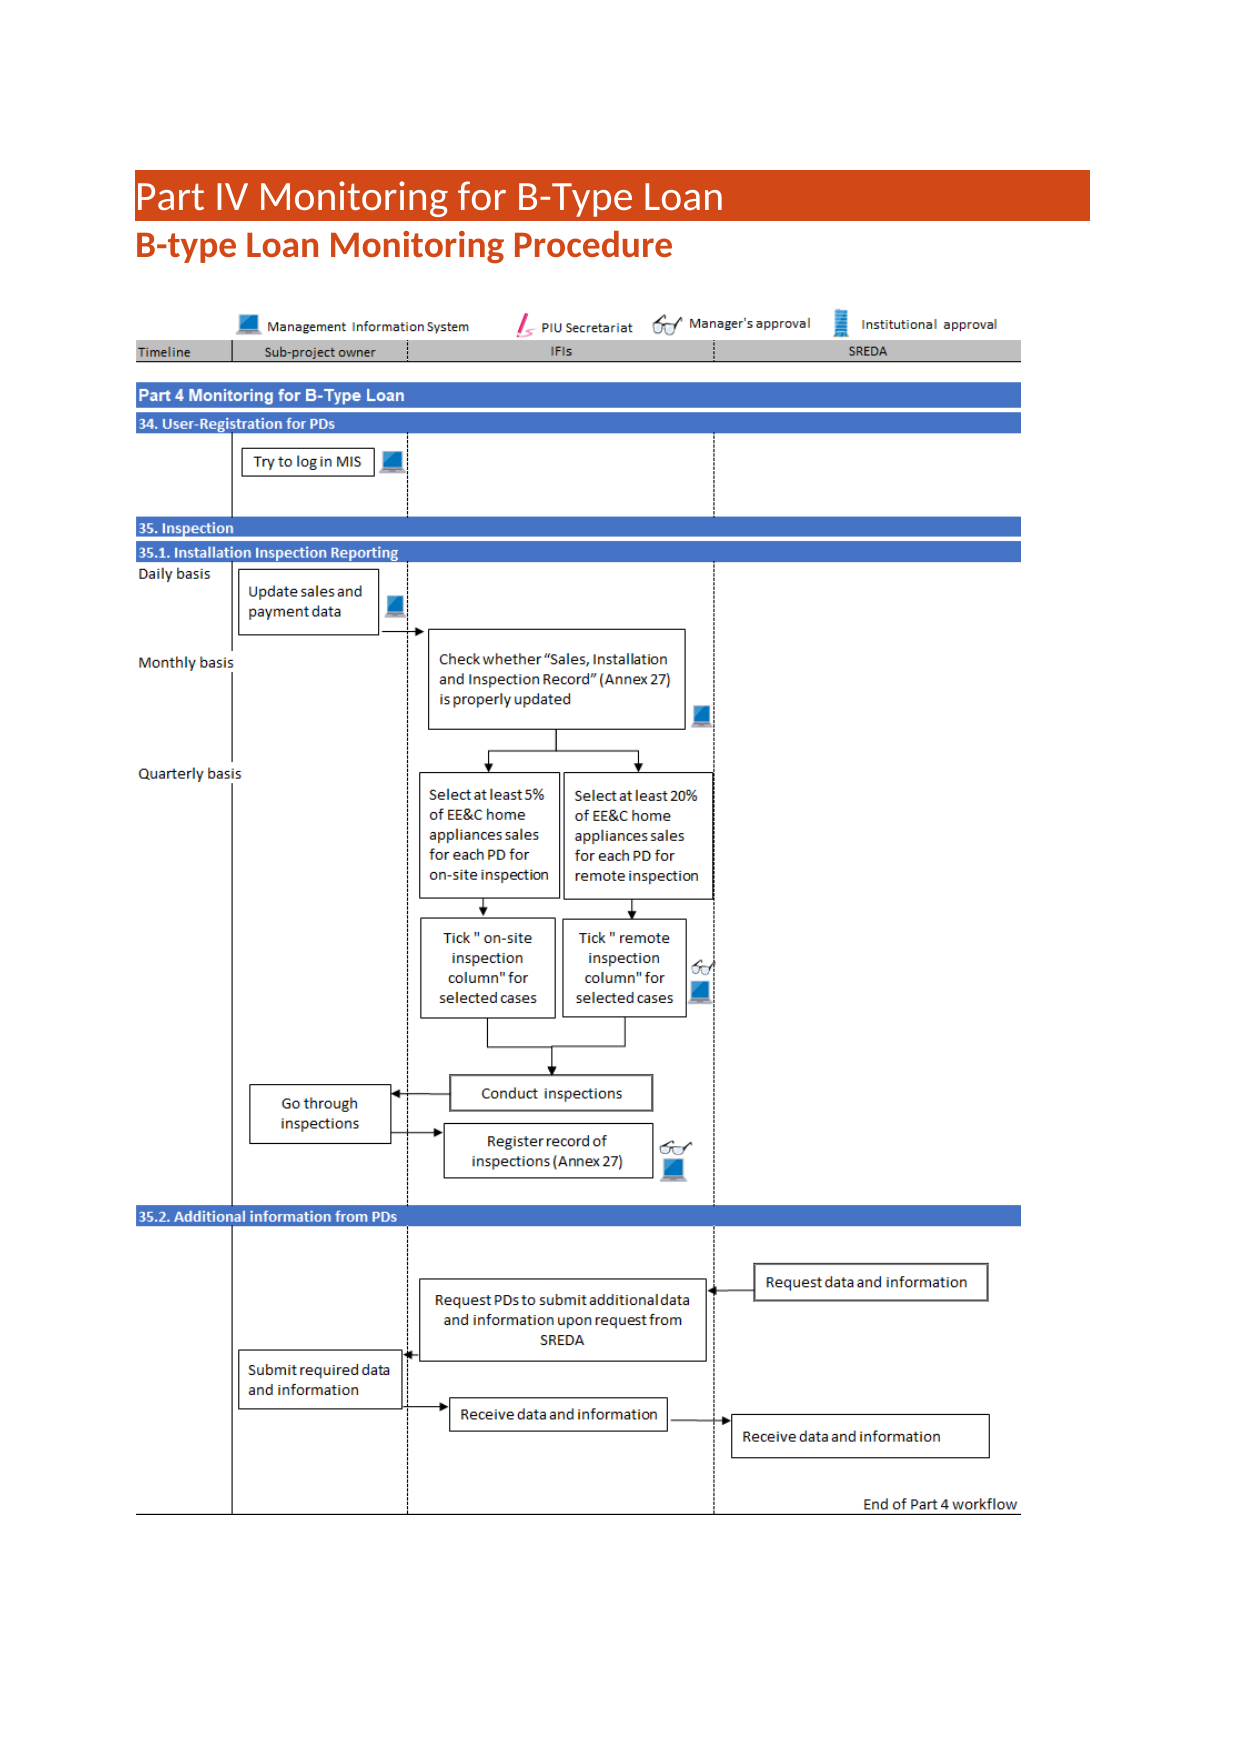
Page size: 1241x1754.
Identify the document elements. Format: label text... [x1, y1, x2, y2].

subtitle Part IV Monitoring for B-Type Loan [135, 170, 1090, 221]
subtitle B-type Loan Monitoring Procedure [135, 221, 1090, 267]
picture [135, 279, 1021, 1515]
